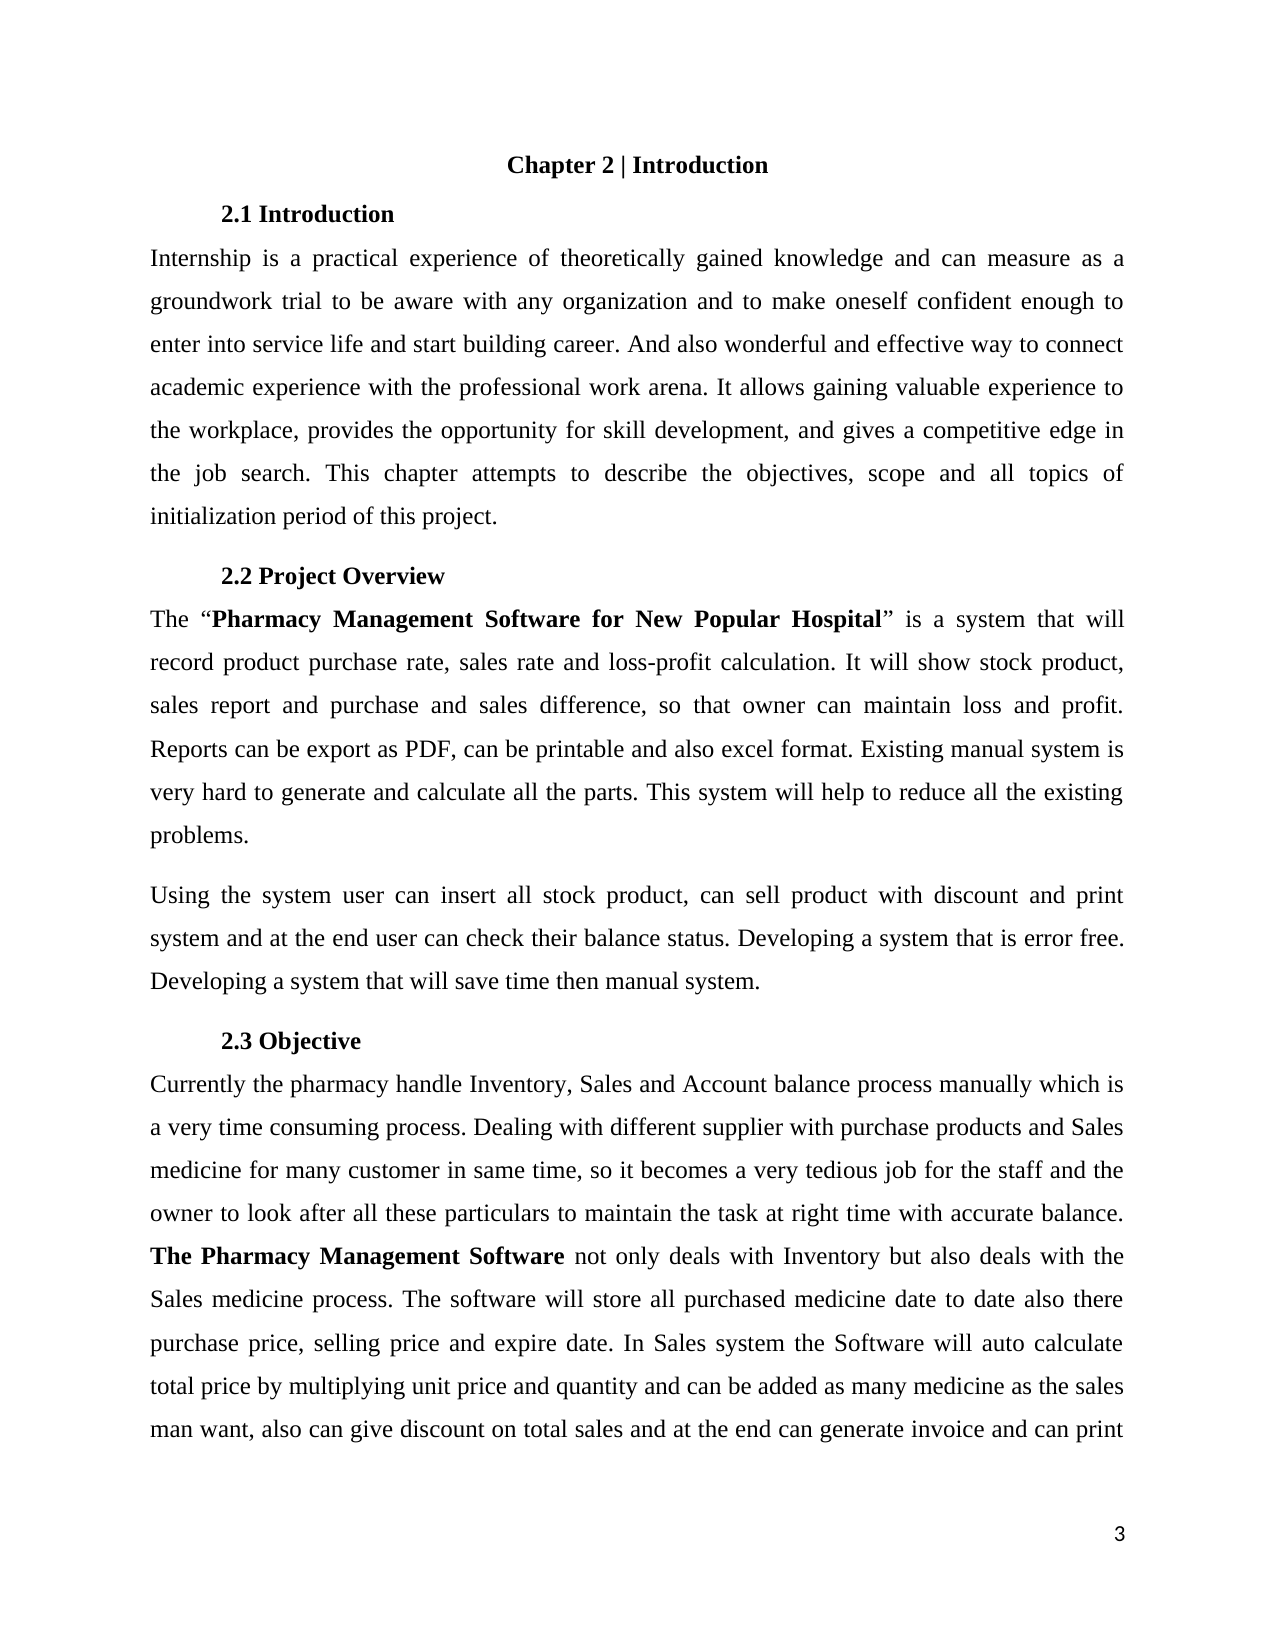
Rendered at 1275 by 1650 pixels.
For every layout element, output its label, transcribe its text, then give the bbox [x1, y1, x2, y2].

subtitle 2.2 Project Overview [221, 561, 1125, 590]
text Internship is a practical experience of theoretically gained knowledge and can measure as a groundwork trial to be aware with any organization and to make oneself confident enough to enter into service life and start building career. And also wonderful and effective way to connect academic experience with the professional work arena. It allows gaining valuable experience to the workplace, provides the opportunity for skill development, and gives a competitive edge in the job search. This chapter attempts to describe the objectives, scope and all topics of initialization period of this project. [150, 243, 1125, 530]
text Using the system user can insert all stock product, can sell product with discount and print system and at the end user can check their balance status. Developing a system that is error free. Developing a system that will save time then manual system. [150, 880, 1125, 995]
subtitle 2.3 Objective [221, 1026, 1125, 1054]
subtitle 2.1 Introduction [221, 199, 1125, 228]
subtitle Chapter 2 | Introduction [150, 150, 1125, 179]
text The “Pharmacy Management Software for New Popular Hospital” is a system that will record product purchase rate, sales rate and loss-profit calculation. It will show stock product, sales report and purchase and sales difference, so that owner can maintain loss and profit. Reports can be export as PDF, can be printable and also excel format. Existing manual system is very hard to generate and calculate all the parts. This system will help to reduce all the existing problems. [150, 604, 1125, 849]
